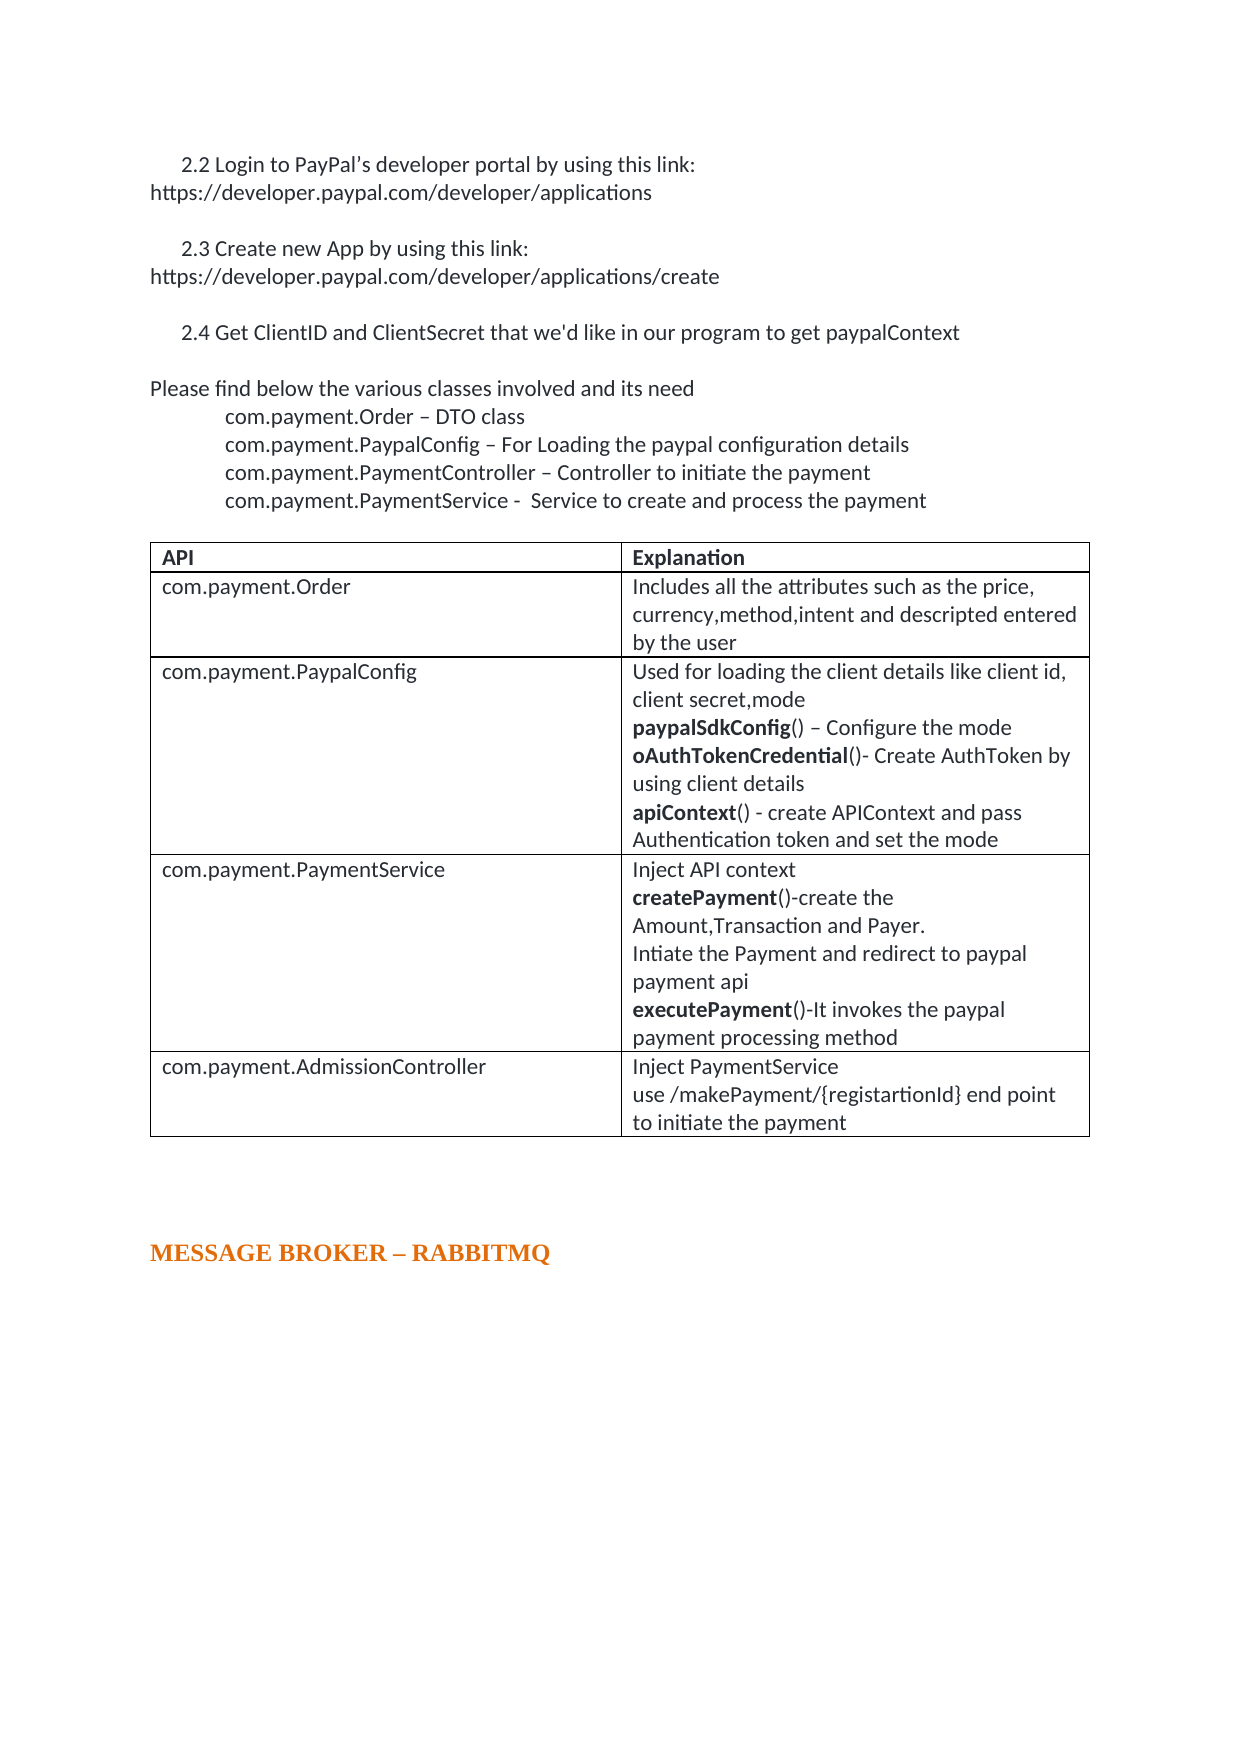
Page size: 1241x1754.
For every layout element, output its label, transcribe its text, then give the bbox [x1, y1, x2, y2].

table_header Explanation [622, 543, 1089, 571]
table_cell com.payment.AdmissionController [151, 1052, 621, 1136]
table_cell Inject PaymentService use /makePayment/{registartionId} end point to initiate the payment [622, 1052, 1089, 1136]
table_cell com.payment.PaypalConfig [151, 658, 621, 854]
text Please find below the various classes involved and its need [150, 374, 1090, 402]
text com.payment.PaymentService - Service to create and process the payment [150, 486, 1090, 514]
table_cell Inject API context createPayment()-create the Amount,Transaction and Payer. Intiate the Payment and redirect to paypal payment api executePayment()-It invokes the paypal payment processing method [622, 855, 1089, 1051]
text 2.2 Login to PayPal’s developer portal by using this link: https://developer.paypal.com/developer/applications [150, 150, 1090, 206]
table_header API [151, 543, 621, 571]
table_cell Includes all the attributes such as the price, currency,method,intent and descripted entered by the user [622, 573, 1089, 656]
text com.payment.PaymentController – Controller to initiate the payment [150, 458, 1090, 486]
text com.payment.PaypalConfig – For Loading the paypal configuration details [150, 430, 1090, 458]
table_cell Used for loading the client details like client id, client secret,mode paypalSdkConfig() – Configure the mode oAuthTokenCredential()- Create AuthToken by using client details apiContext() - create APIContext and pass Authentication token and set the mode [622, 658, 1089, 854]
table_cell com.payment.Order [151, 573, 621, 656]
table_cell com.payment.PaymentService [151, 855, 621, 1051]
text 2.4 Get ClientID and ClientSecret that we'd like in our program to get paypalContext [150, 318, 1090, 346]
text 2.3 Create new App by using this link: https://developer.paypal.com/developer/applications/create [150, 234, 1090, 290]
text com.payment.Order – DTO class [150, 402, 1090, 430]
text MESSAGE BROKER – RABBITMQ [150, 1238, 1090, 1266]
